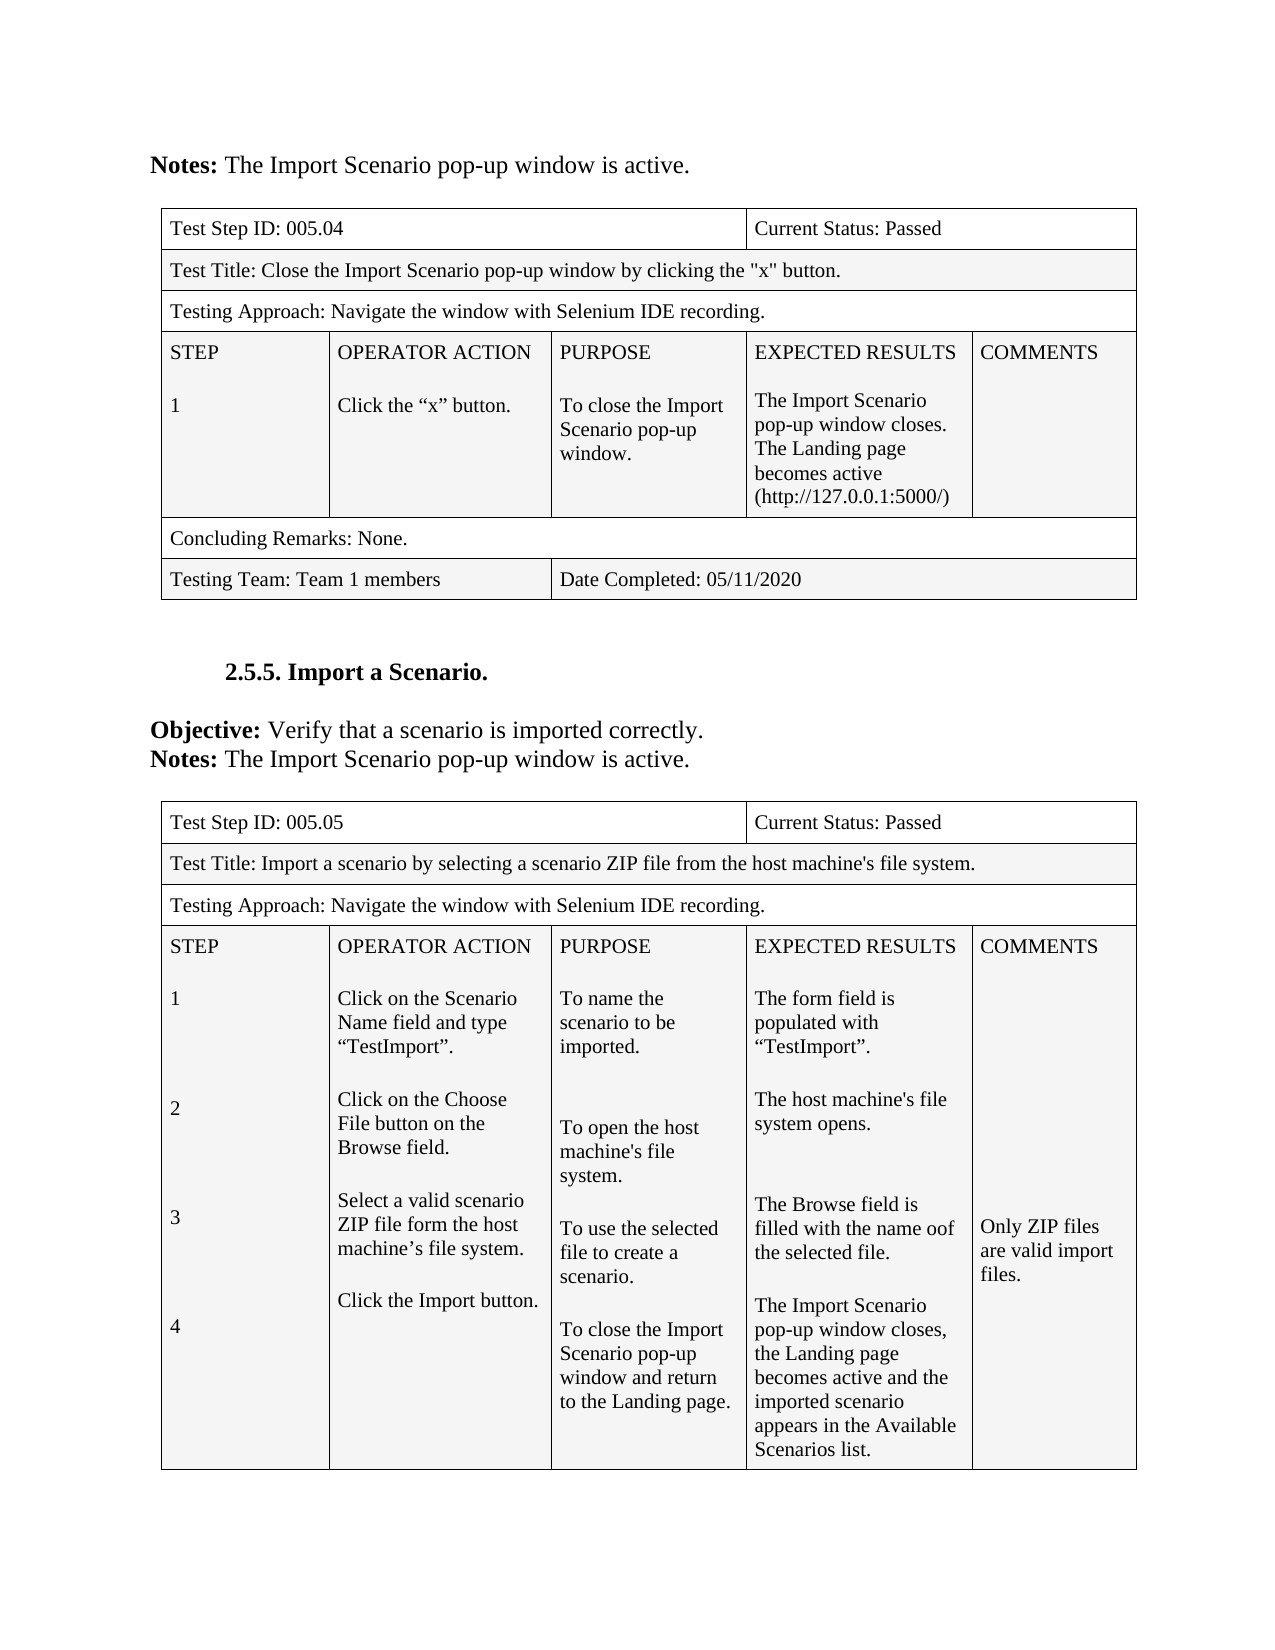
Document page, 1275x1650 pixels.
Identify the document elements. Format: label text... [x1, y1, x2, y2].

table_cell COMMENTS Only ZIP files are valid import files. [973, 926, 1136, 1469]
table_cell Testing Team: Team 1 members [162, 559, 551, 599]
table_cell PURPOSE To name the scenario to be imported. To open the host machine's file system. To use the selected file to create a scenario. To close the Import Scenario pop-up window and return to the Landing page. [552, 926, 746, 1469]
list Import a Scenario. [225, 657, 1125, 686]
table_cell OPERATOR ACTION Click on the Scenario Name field and type “TestImport”. Click on the Choose File button on the Browse field. Select a valid scenario ZIP file form the host machine’s file system. Click the Import button. [330, 926, 551, 1469]
table_header Current Status: Passed [747, 802, 1136, 842]
table_cell STEP 1 [162, 332, 329, 517]
table_cell EXPECTED RESULTS The form field is populated with “TestImport”. The host machine's file system opens. The Browse field is filled with the name oof the selected file. The Import Scenario pop-up window closes, the Landing page becomes active and the imported scenario appears in the Available Scenarios list. [747, 926, 972, 1469]
text Objective: Verify that a scenario is imported correctly. [150, 715, 1125, 744]
table_cell Testing Approach: Navigate the window with Selenium IDE recording. [162, 885, 1136, 925]
table_header Test Step ID: 005.04 [162, 209, 746, 249]
table_cell COMMENTS [973, 332, 1136, 517]
table_cell EXPECTED RESULTS The Import Scenario pop-up window closes. The Landing page becomes active (http://127.0.0.1:5000/) [747, 332, 972, 517]
table_cell Date Completed: 05/11/2020 [552, 559, 1136, 599]
table_cell Test Title: Close the Import Scenario pop-up window by clicking the "x" button. [162, 250, 1136, 290]
table_cell Concluding Remarks: None. [162, 518, 1136, 558]
table_cell STEP 1 2 3 4 [162, 926, 329, 1469]
table_header Test Step ID: 005.05 [162, 802, 746, 842]
table_cell PURPOSE To close the Import Scenario pop-up window. [552, 332, 746, 517]
table_cell OPERATOR ACTION Click the “x” button. [330, 332, 551, 517]
table_cell Test Title: Import a scenario by selecting a scenario ZIP file from the host machine's file system. [162, 844, 1136, 884]
table_cell Testing Approach: Navigate the window with Selenium IDE recording. [162, 291, 1136, 331]
table_header Current Status: Passed [747, 209, 1136, 249]
text Notes: The Import Scenario pop-up window is active. [150, 150, 1125, 179]
text Notes: The Import Scenario pop-up window is active. [150, 744, 1125, 772]
